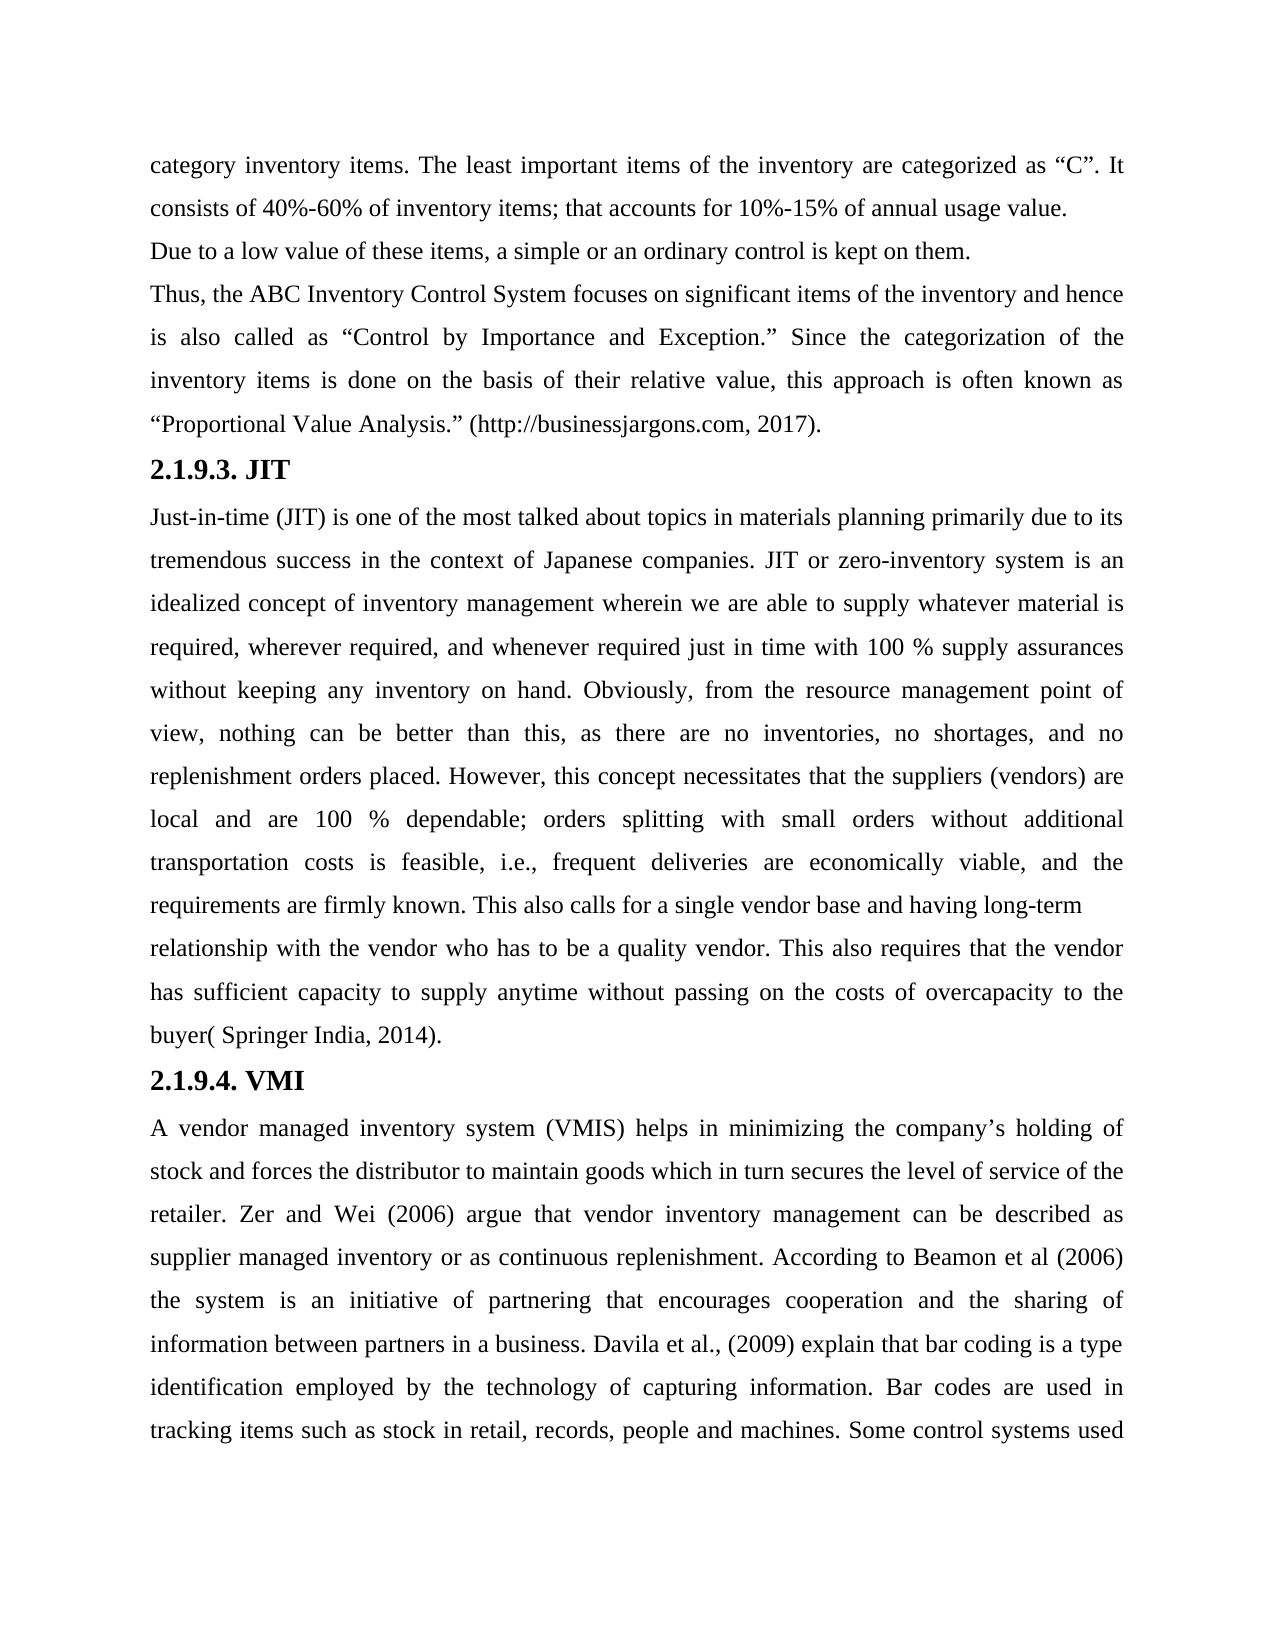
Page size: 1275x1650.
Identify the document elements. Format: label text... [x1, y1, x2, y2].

text 2.1.9.4. VMI [150, 1063, 1125, 1096]
text 2.1.9.3. JIT [150, 452, 1125, 485]
text relationship with the vendor who has to be a quality vendor. This also requires that the vendor has sufficient capacity to supply anytime without passing on the costs of overcapacity to the buyer( Springer India, 2014). [150, 933, 1125, 1048]
text Thus, the ABC Inventory Control System focuses on significant items of the inventory and hence is also called as “Control by Importance and Exception.” Since the categorization of the inventory items is done on the basis of their relative value, this approach is often known as “Proportional Value Analysis.” (http://businessjargons.com, 2017). [150, 279, 1125, 437]
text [150, 1113, 1125, 1444]
text Just-in-time (JIT) is one of the most talked about topics in materials planning primarily due to its tremendous success in the context of Japanese companies. JIT or zero-inventory system is an idealized concept of inventory management wherein we are able to supply whatever material is required, wherever required, and whenever required just in time with 100 % supply assurances without keeping any inventory on hand. Obviously, from the resource management point of view, nothing can be better than this, as there are no inventories, no shortages, and no replenishment orders placed. However, this concept necessitates that the suppliers (vendors) are local and are 100 % dependable; orders splitting with small orders without additional transportation costs is feasible, i.e., frequent deliveries are economically viable, and the requirements are firmly known. This also calls for a single vendor base and having long-term [150, 502, 1125, 919]
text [150, 150, 1125, 222]
text Due to a low value of these items, a simple or an ordinary control is kept on them. [150, 236, 1125, 265]
